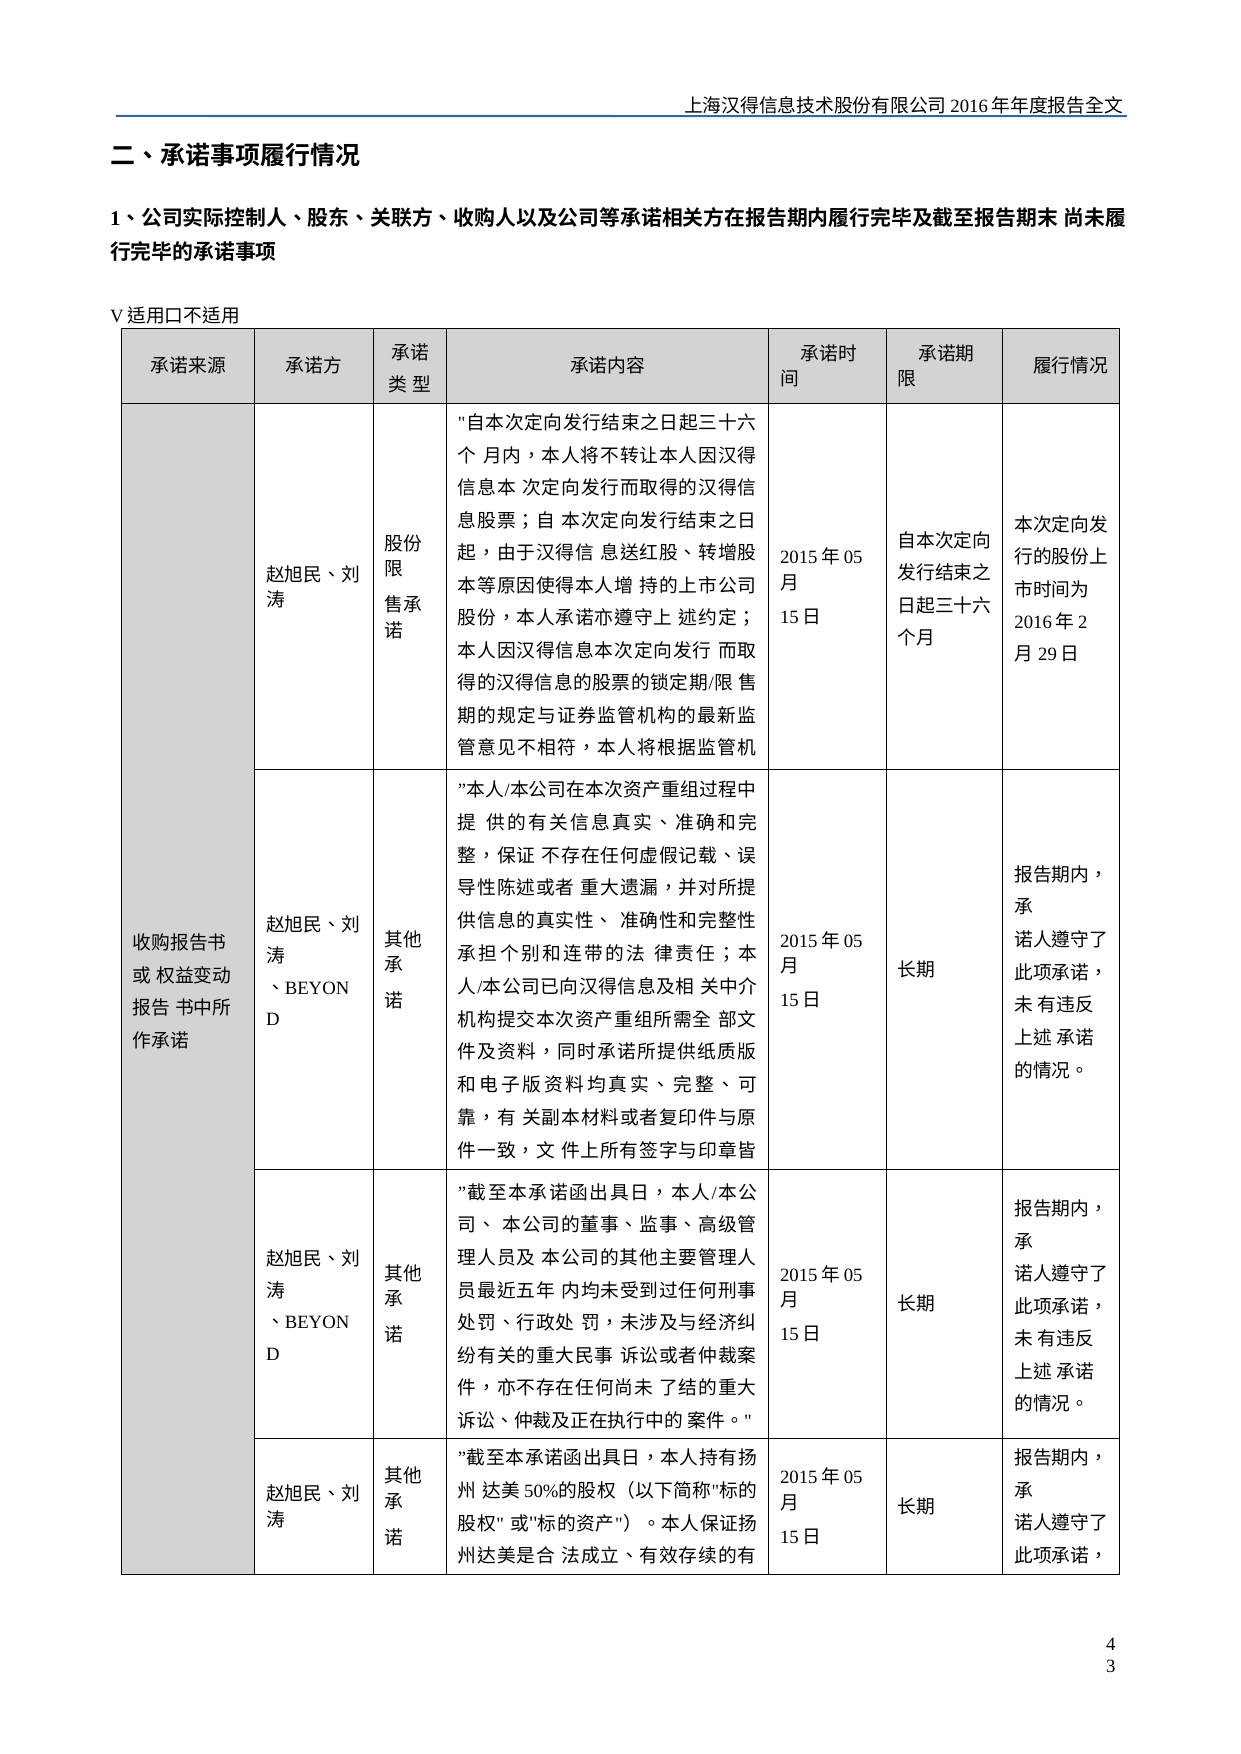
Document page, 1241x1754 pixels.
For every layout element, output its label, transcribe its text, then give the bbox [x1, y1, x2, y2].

text 1、公司实际控制人、股东、关联方、收购人以及公司等承诺相关方在报告期内履行完毕及截至报告期末 尚未履行完毕的承诺事项 [110, 199, 1131, 267]
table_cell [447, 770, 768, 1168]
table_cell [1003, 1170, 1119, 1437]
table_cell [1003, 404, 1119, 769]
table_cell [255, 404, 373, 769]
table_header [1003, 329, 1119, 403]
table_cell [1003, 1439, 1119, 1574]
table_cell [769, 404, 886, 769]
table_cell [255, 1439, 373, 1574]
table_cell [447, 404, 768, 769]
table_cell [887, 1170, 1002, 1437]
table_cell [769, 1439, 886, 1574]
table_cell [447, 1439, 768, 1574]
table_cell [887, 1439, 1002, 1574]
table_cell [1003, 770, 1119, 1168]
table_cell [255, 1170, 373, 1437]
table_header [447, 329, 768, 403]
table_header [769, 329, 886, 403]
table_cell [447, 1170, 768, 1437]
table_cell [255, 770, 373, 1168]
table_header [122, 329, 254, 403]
text 二、承诺事项履行情况 [110, 138, 1131, 172]
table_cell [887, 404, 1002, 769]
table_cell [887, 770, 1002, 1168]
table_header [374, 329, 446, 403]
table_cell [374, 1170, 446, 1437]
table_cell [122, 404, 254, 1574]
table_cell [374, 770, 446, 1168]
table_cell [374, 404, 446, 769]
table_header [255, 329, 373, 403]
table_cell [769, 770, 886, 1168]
text V适用口不适用 [110, 302, 1131, 328]
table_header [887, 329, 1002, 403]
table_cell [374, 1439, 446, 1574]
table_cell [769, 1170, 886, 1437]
